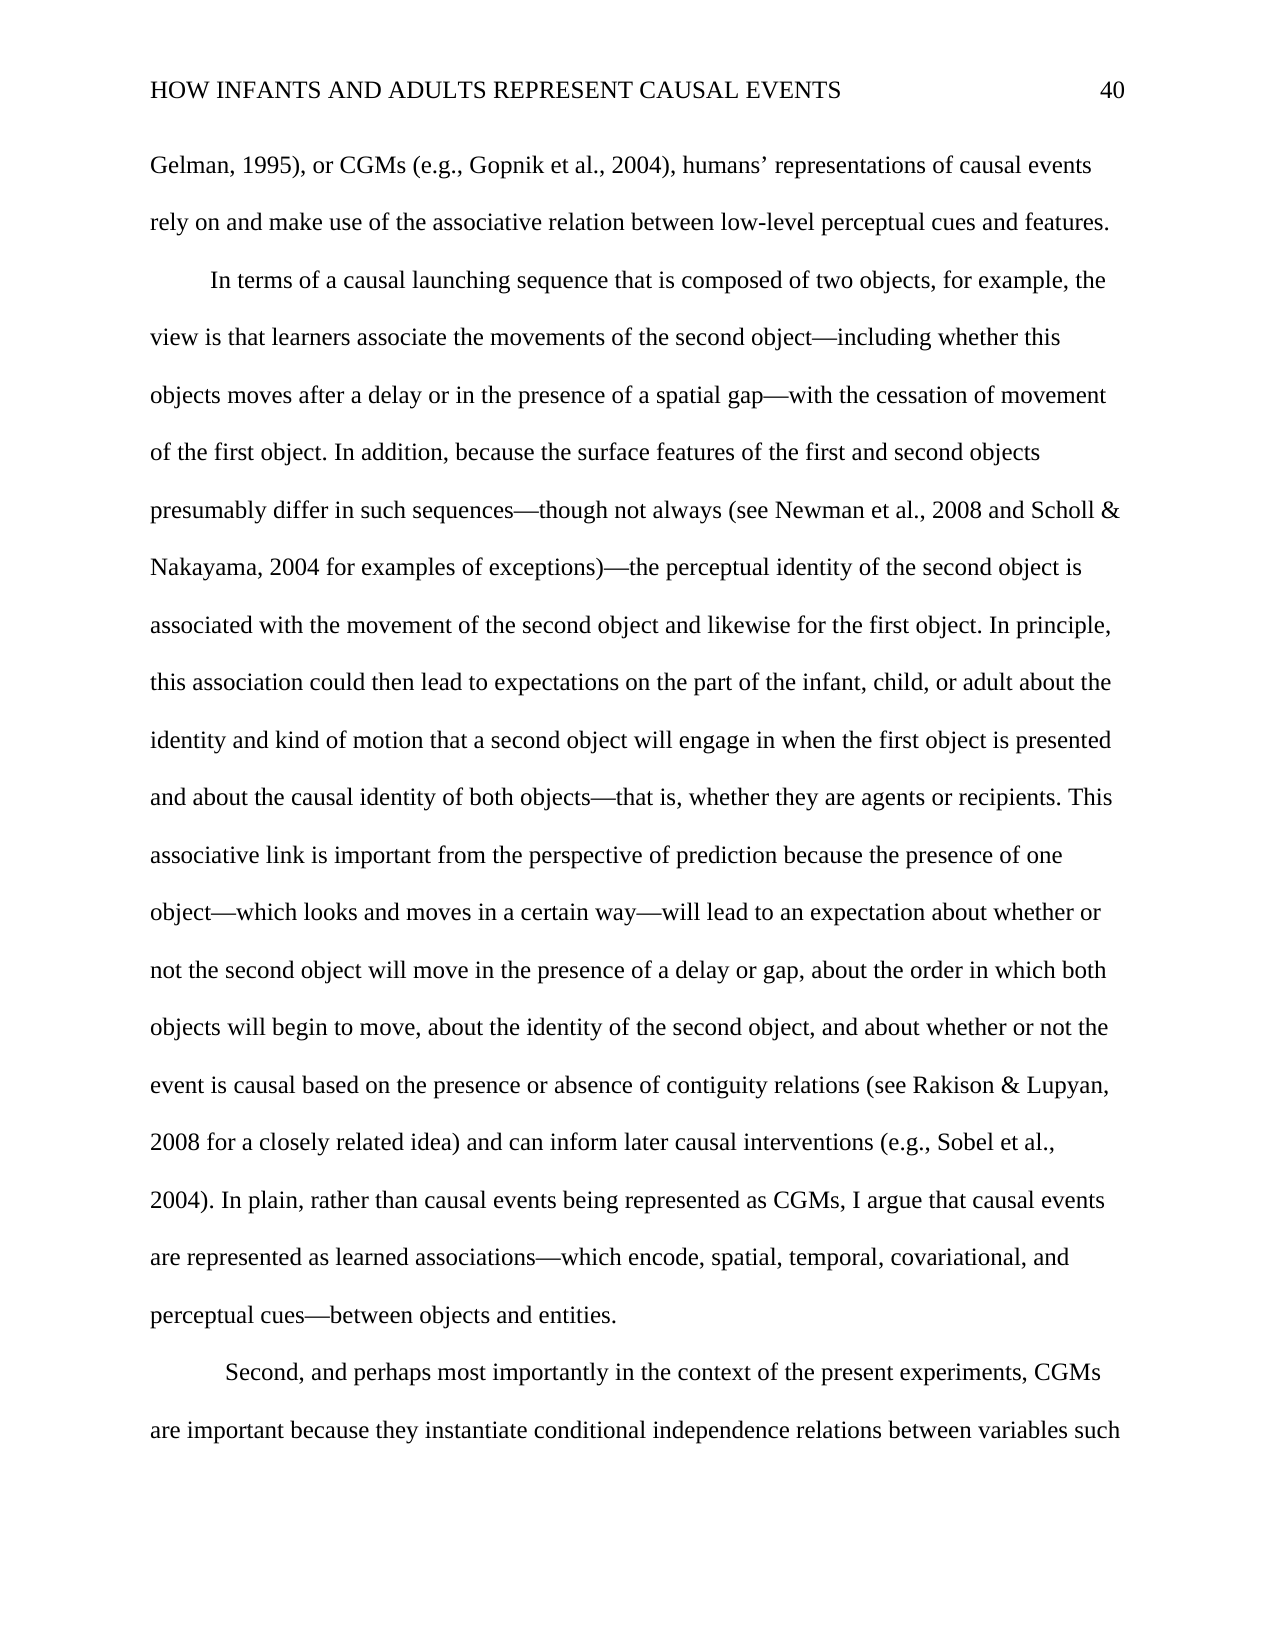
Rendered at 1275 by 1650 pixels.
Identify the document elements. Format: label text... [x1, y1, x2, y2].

text In terms of a causal launching sequence that is composed of two objects, for example, the view is that learners associate the movements of the second object—including whether this objects moves after a delay or in the presence of a spatial gap—with the cessation of movement of the first object. In addition, because the surface features of the first and second objects presumably differ in such sequences—though not always (see Newman et al., 2008 and Scholl & Nakayama, 2004 for examples of exceptions)—the perceptual identity of the second object is associated with the movement of the second object and likewise for the first object. In principle, this association could then lead to expectations on the part of the infant, child, or adult about the identity and kind of motion that a second object will engage in when the first object is presented and about the causal identity of both objects—that is, whether they are agents or recipients. This associative link is important from the perspective of prediction because the presence of one object—which looks and moves in a certain way—will lead to an expectation about whether or not the second object will move in the presence of a delay or gap, about the order in which both objects will begin to move, about the identity of the second object, and about whether or not the event is causal based on the presence or absence of contiguity relations (see Rakison & Lupyan, 2008 for a closely related idea) and can inform later causal interventions (e.g., Sobel et al., 2004). In plain, rather than causal events being represented as CGMs, I argue that causal events are represented as learned associations—which encode, spatial, temporal, covariational, and perceptual cues—between objects and entities. [150, 265, 1125, 1329]
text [150, 1357, 1125, 1444]
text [150, 150, 1125, 236]
